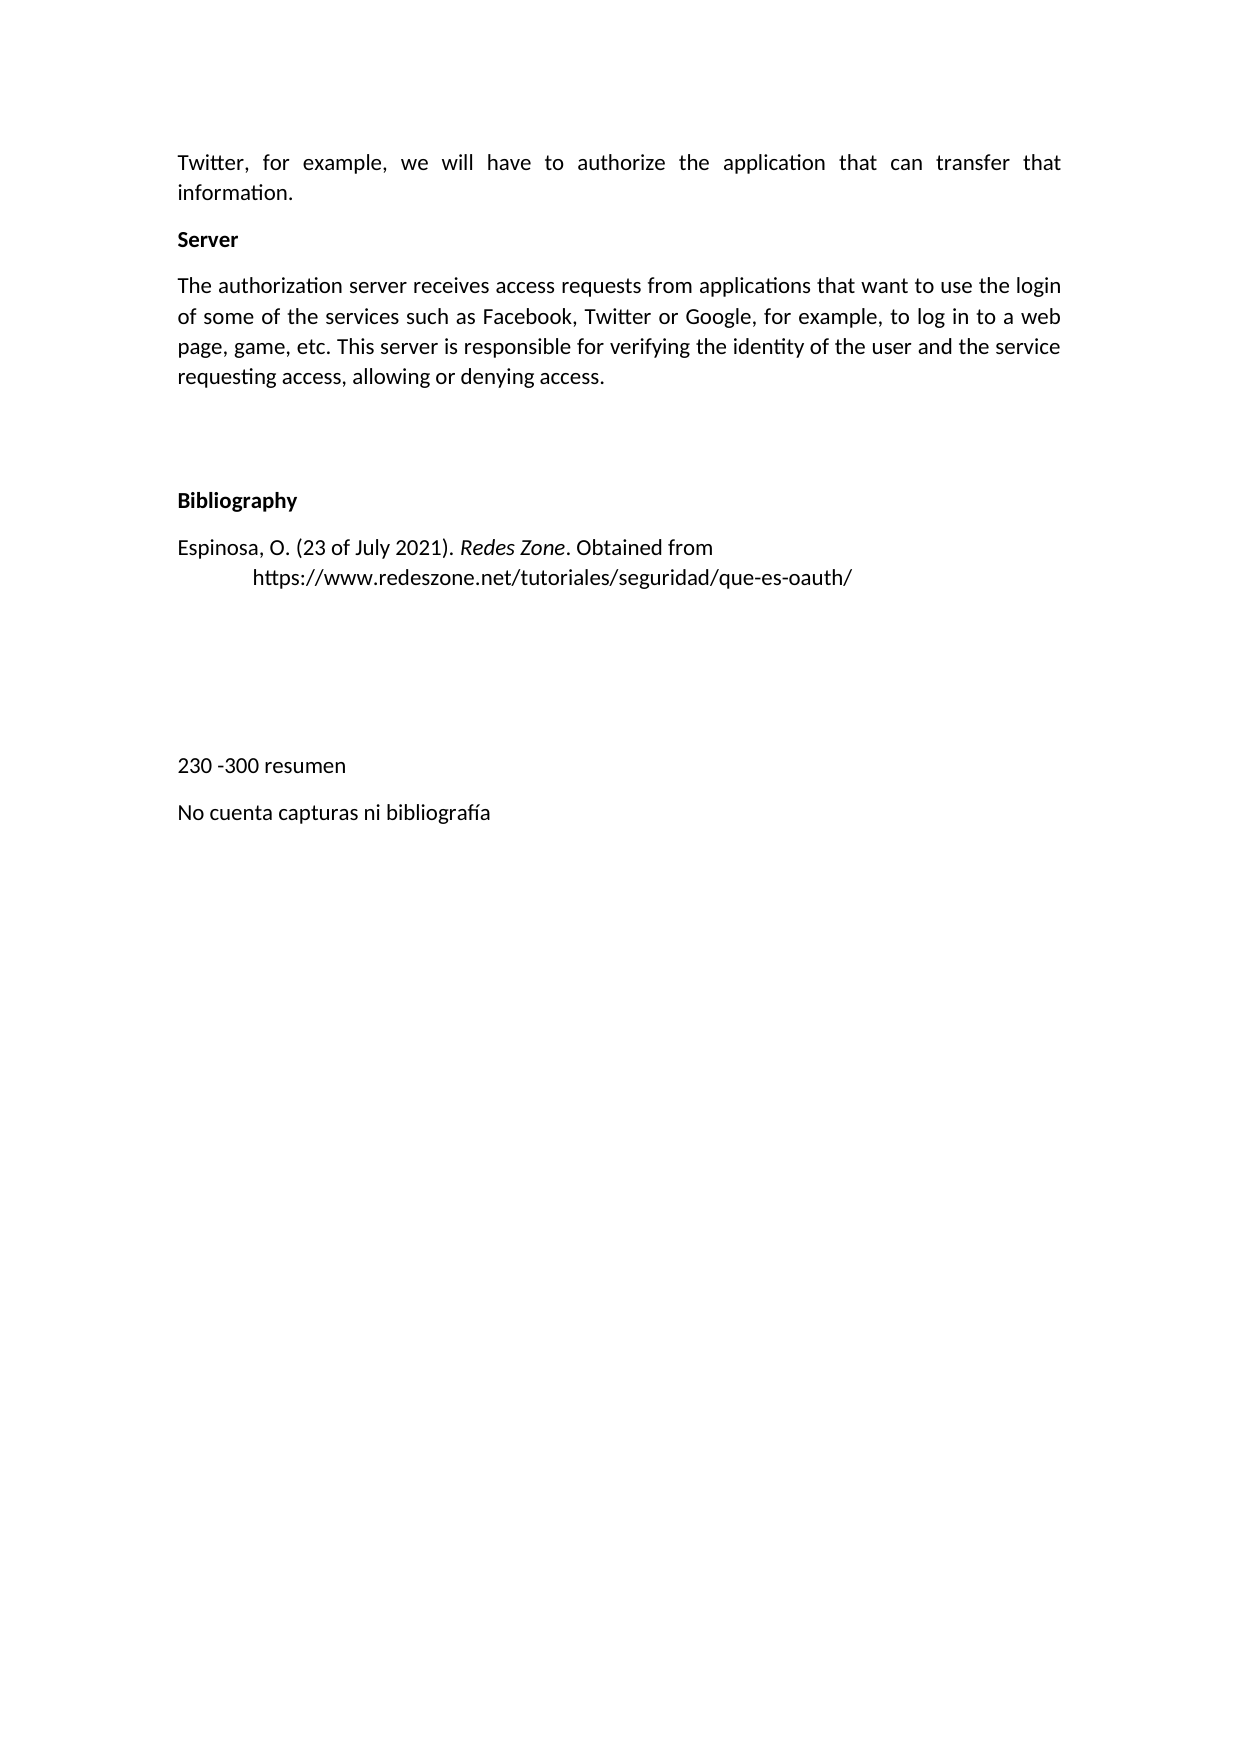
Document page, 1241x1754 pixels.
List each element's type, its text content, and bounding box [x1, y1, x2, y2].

text Server [177, 225, 1063, 253]
text Espinosa, O. (23 of July 2021). Redes Zone. Obtained from https://www.redeszone.net/tutoriales/seguridad/que-es-oauth/ [177, 533, 1063, 591]
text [177, 148, 1063, 206]
text The authorization server receives access requests from applications that want to use the login of some of the services such as Facebook, Twitter or Google, for example, to log in to a web page, game, etc. This server is responsible for verifying the identity of the user and the service requesting access, allowing or denying access. [177, 272, 1063, 390]
text 230 -300 resumen [177, 751, 1063, 779]
text Bibliography [177, 456, 1063, 514]
text No cuenta capturas ni bibliografía [177, 798, 1063, 826]
